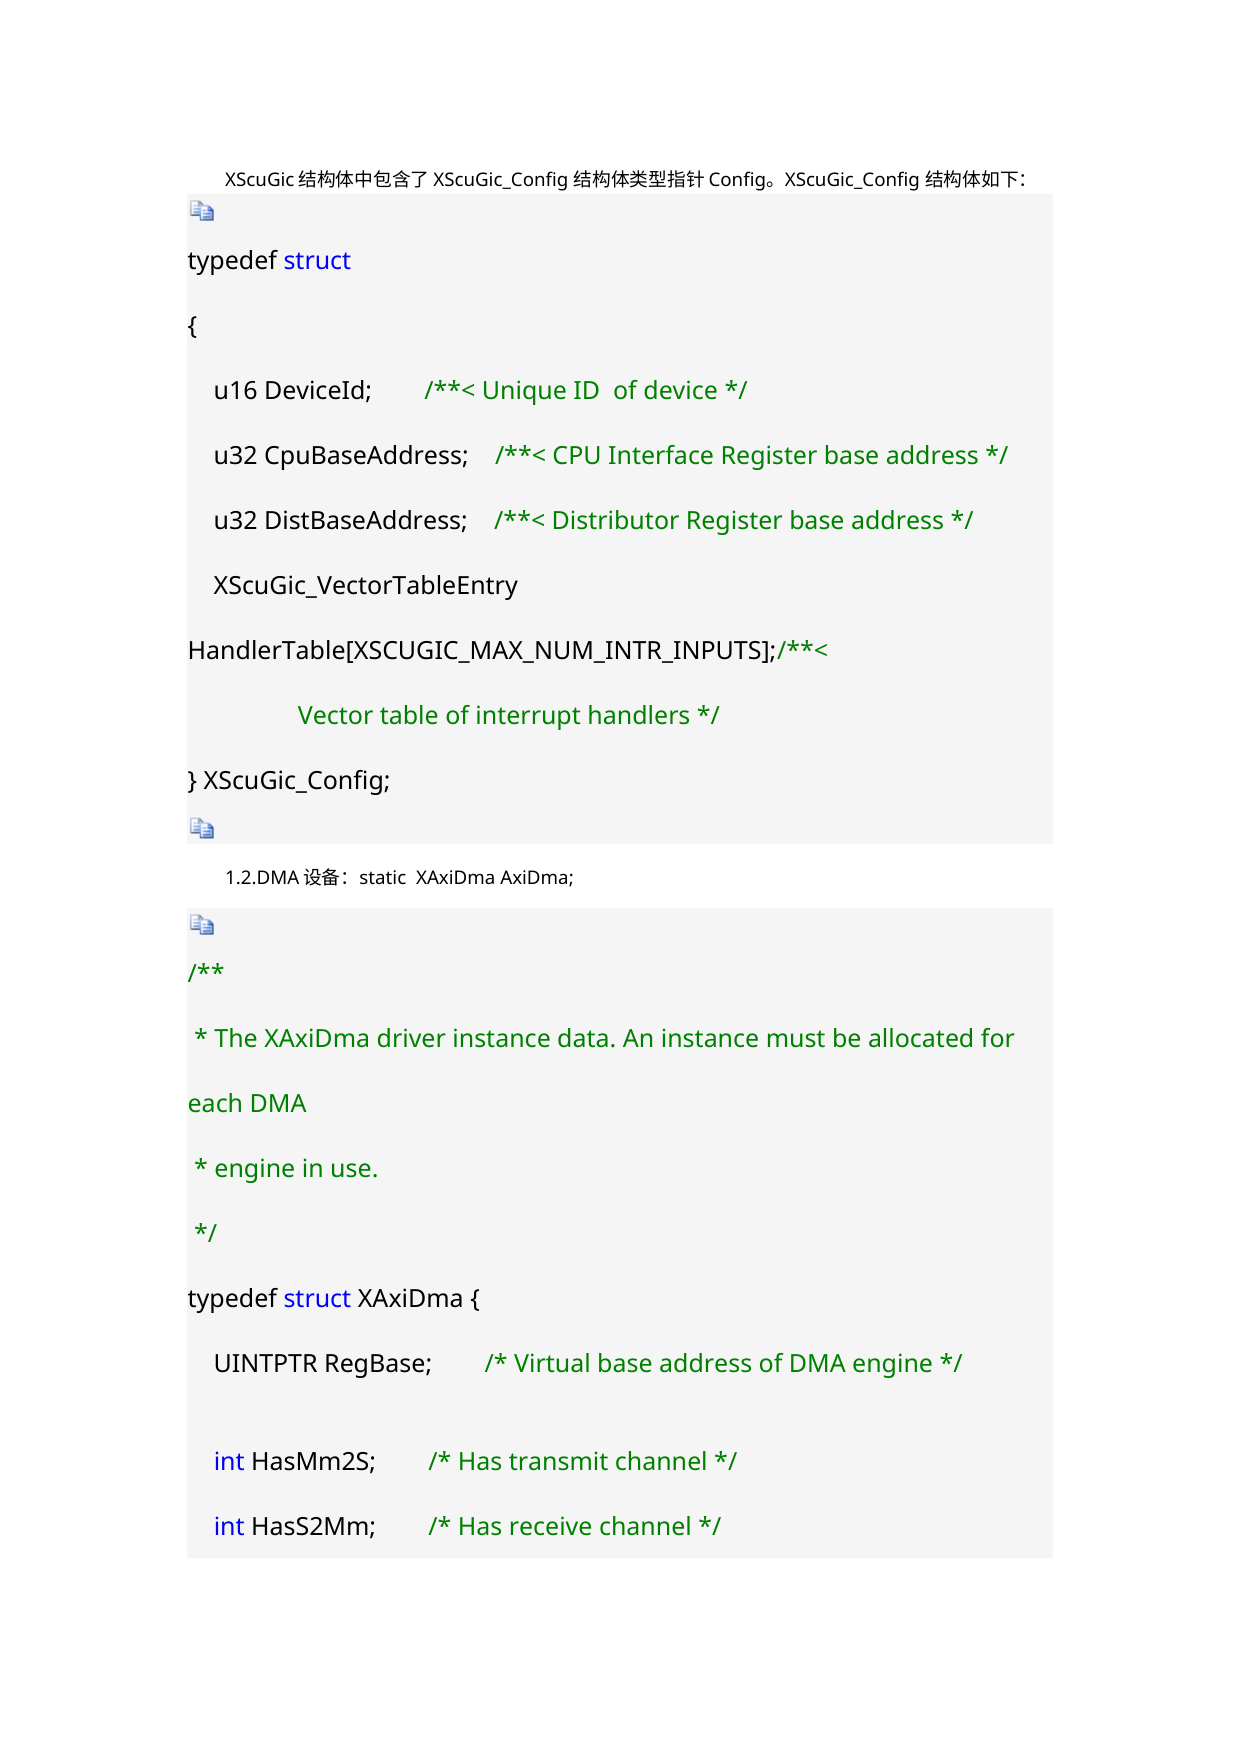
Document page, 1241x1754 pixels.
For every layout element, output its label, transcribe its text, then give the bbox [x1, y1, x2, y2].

text UINTPTR RegBase; /* Virtual base address of DMA engine */ [187, 1331, 1053, 1396]
text int HasS2Mm; /* Has receive channel */ [187, 1493, 1053, 1558]
text XScuGic_VectorTableEntry HandlerTable[XSCUGIC_MAX_NUM_INTR_INPUTS];/**< [187, 552, 1053, 682]
text } XScuGic_Config; [187, 747, 1053, 812]
text typedef struct XAxiDma { [187, 1266, 1053, 1331]
text { [187, 292, 1053, 357]
picture [187, 908, 219, 940]
text u32 DistBaseAddress; /**< Distributor Register base address */ [187, 487, 1053, 552]
text u32 CpuBaseAddress; /**< CPU Interface Register base address */ [187, 422, 1053, 487]
text * The XAxiDma driver instance data. An instance must be allocated for each DMA [187, 1006, 1053, 1136]
text */ [187, 1201, 1053, 1266]
text * engine in use. [187, 1136, 1053, 1201]
text u16 DeviceId; /**< Unique ID of device */ [187, 357, 1053, 422]
text XScuGic结构体中包含了XScuGic_Config 结构体类型指针Config。XScuGic_Config 结构体如下： [187, 162, 1053, 194]
picture [187, 194, 219, 226]
text Vector table of interrupt handlers */ [187, 682, 1053, 747]
picture [187, 812, 219, 844]
text /** [187, 941, 1053, 1006]
text int HasMm2S; /* Has transmit channel */ [187, 1428, 1053, 1493]
text 1.2.DMA设备：static XAxiDma AxiDma; [187, 860, 1053, 893]
text typedef struct [187, 227, 1053, 292]
